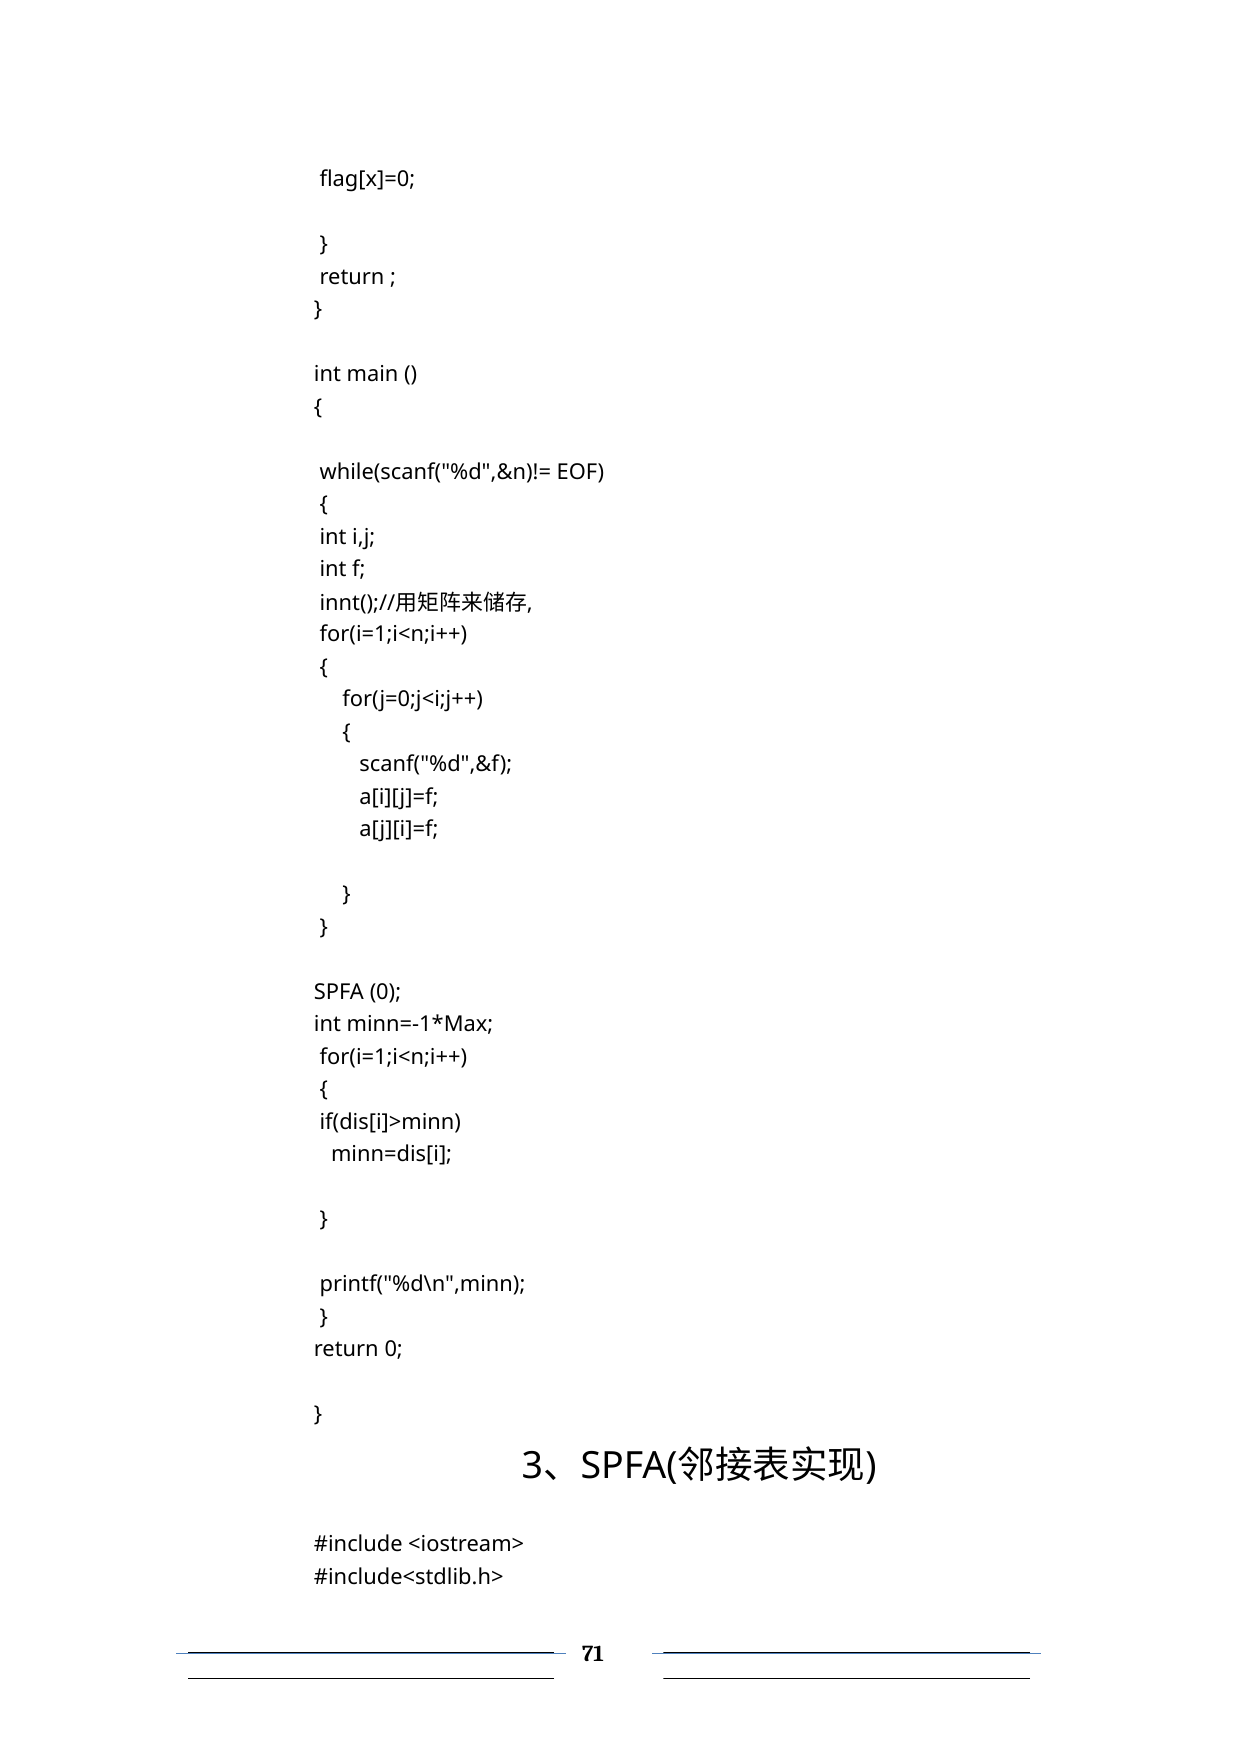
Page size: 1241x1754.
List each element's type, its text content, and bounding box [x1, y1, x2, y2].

list for(i=1;i<n;i++) [270, 617, 1053, 649]
list return ; [270, 259, 1053, 292]
list while(scanf("%d",&n)!= EOF) [270, 454, 1053, 487]
list printf("%d\n",minn); [270, 1267, 1053, 1299]
list SPFA (0); [270, 974, 1053, 1007]
list flag[x]=0; [270, 162, 1053, 194]
list } [270, 1202, 1053, 1234]
list } [270, 227, 1053, 259]
list } [270, 1397, 1053, 1429]
list scanf("%d",&f); [270, 747, 1053, 779]
list } [270, 877, 1053, 909]
list minn=dis[i]; [270, 1137, 1053, 1169]
list int main () [270, 357, 1053, 389]
list { [270, 487, 1053, 519]
list a[j][i]=f; [270, 812, 1053, 844]
list for(i=1;i<n;i++) [270, 1039, 1053, 1072]
list 3、SPFA(邻接表实现) [270, 1429, 1053, 1494]
list a[i][j]=f; [270, 779, 1053, 812]
list #include <iostream> [270, 1527, 1053, 1559]
list for(j=0;j<i;j++) [270, 682, 1053, 714]
list { [270, 389, 1053, 422]
list } [270, 292, 1053, 324]
list { [270, 1072, 1053, 1104]
list #include<stdlib.h> [270, 1559, 1053, 1592]
list int minn=-1*Max; [270, 1007, 1053, 1039]
list { [270, 714, 1053, 747]
list } [270, 1299, 1053, 1332]
list return 0; [270, 1332, 1053, 1364]
list { [270, 649, 1053, 682]
list innt();//用矩阵来储存, [270, 584, 1053, 617]
list } [270, 909, 1053, 942]
list if(dis[i]>minn) [270, 1104, 1053, 1137]
list int i,j; [270, 519, 1053, 552]
list int f; [270, 552, 1053, 584]
